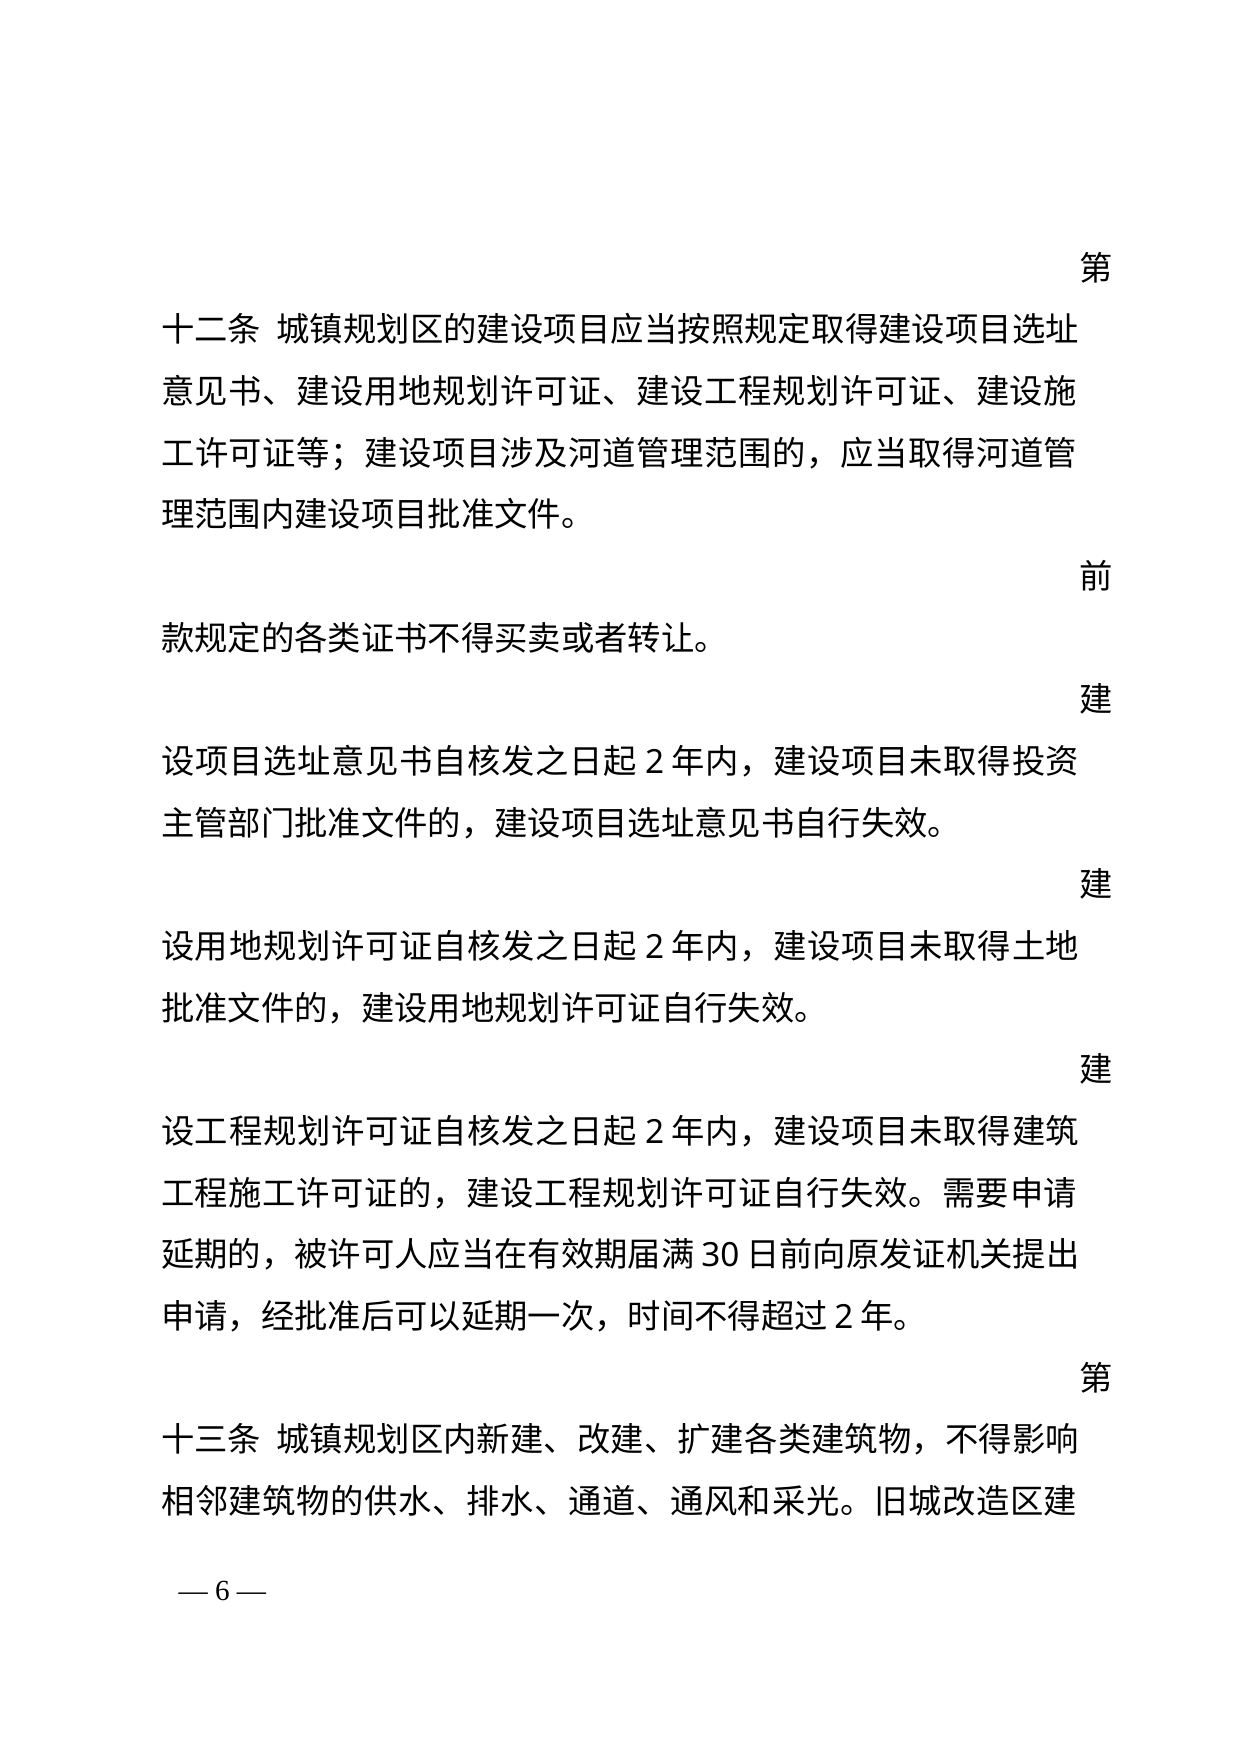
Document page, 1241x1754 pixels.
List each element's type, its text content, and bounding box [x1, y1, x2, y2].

text 建设用地规划许可证自核发之日起2年内，建设项目未取得土地批准文件的，建设用地规划许可证自行失效。 [161, 847, 1079, 1032]
text 建设工程规划许可证自核发之日起2年内，建设项目未取得建筑工程施工许可证的，建设工程规划许可证自行失效。需要申请延期的，被许可人应当在有效期届满30日前向原发证机关提出申请，经批准后可以延期一次，时间不得超过2年。 [161, 1032, 1079, 1341]
text 前款规定的各类证书不得买卖或者转让。 [161, 539, 1079, 662]
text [161, 1341, 1079, 1526]
text 第十二条 城镇规划区的建设项目应当按照规定取得建设项目选址意见书、建设用地规划许可证、建设工程规划许可证、建设施工许可证等；建设项目涉及河道管理范围的，应当取得河道管理范围内建设项目批准文件。 [161, 231, 1079, 539]
text 建设项目选址意见书自核发之日起2年内，建设项目未取得投资主管部门批准文件的，建设项目选址意见书自行失效。 [161, 662, 1079, 847]
